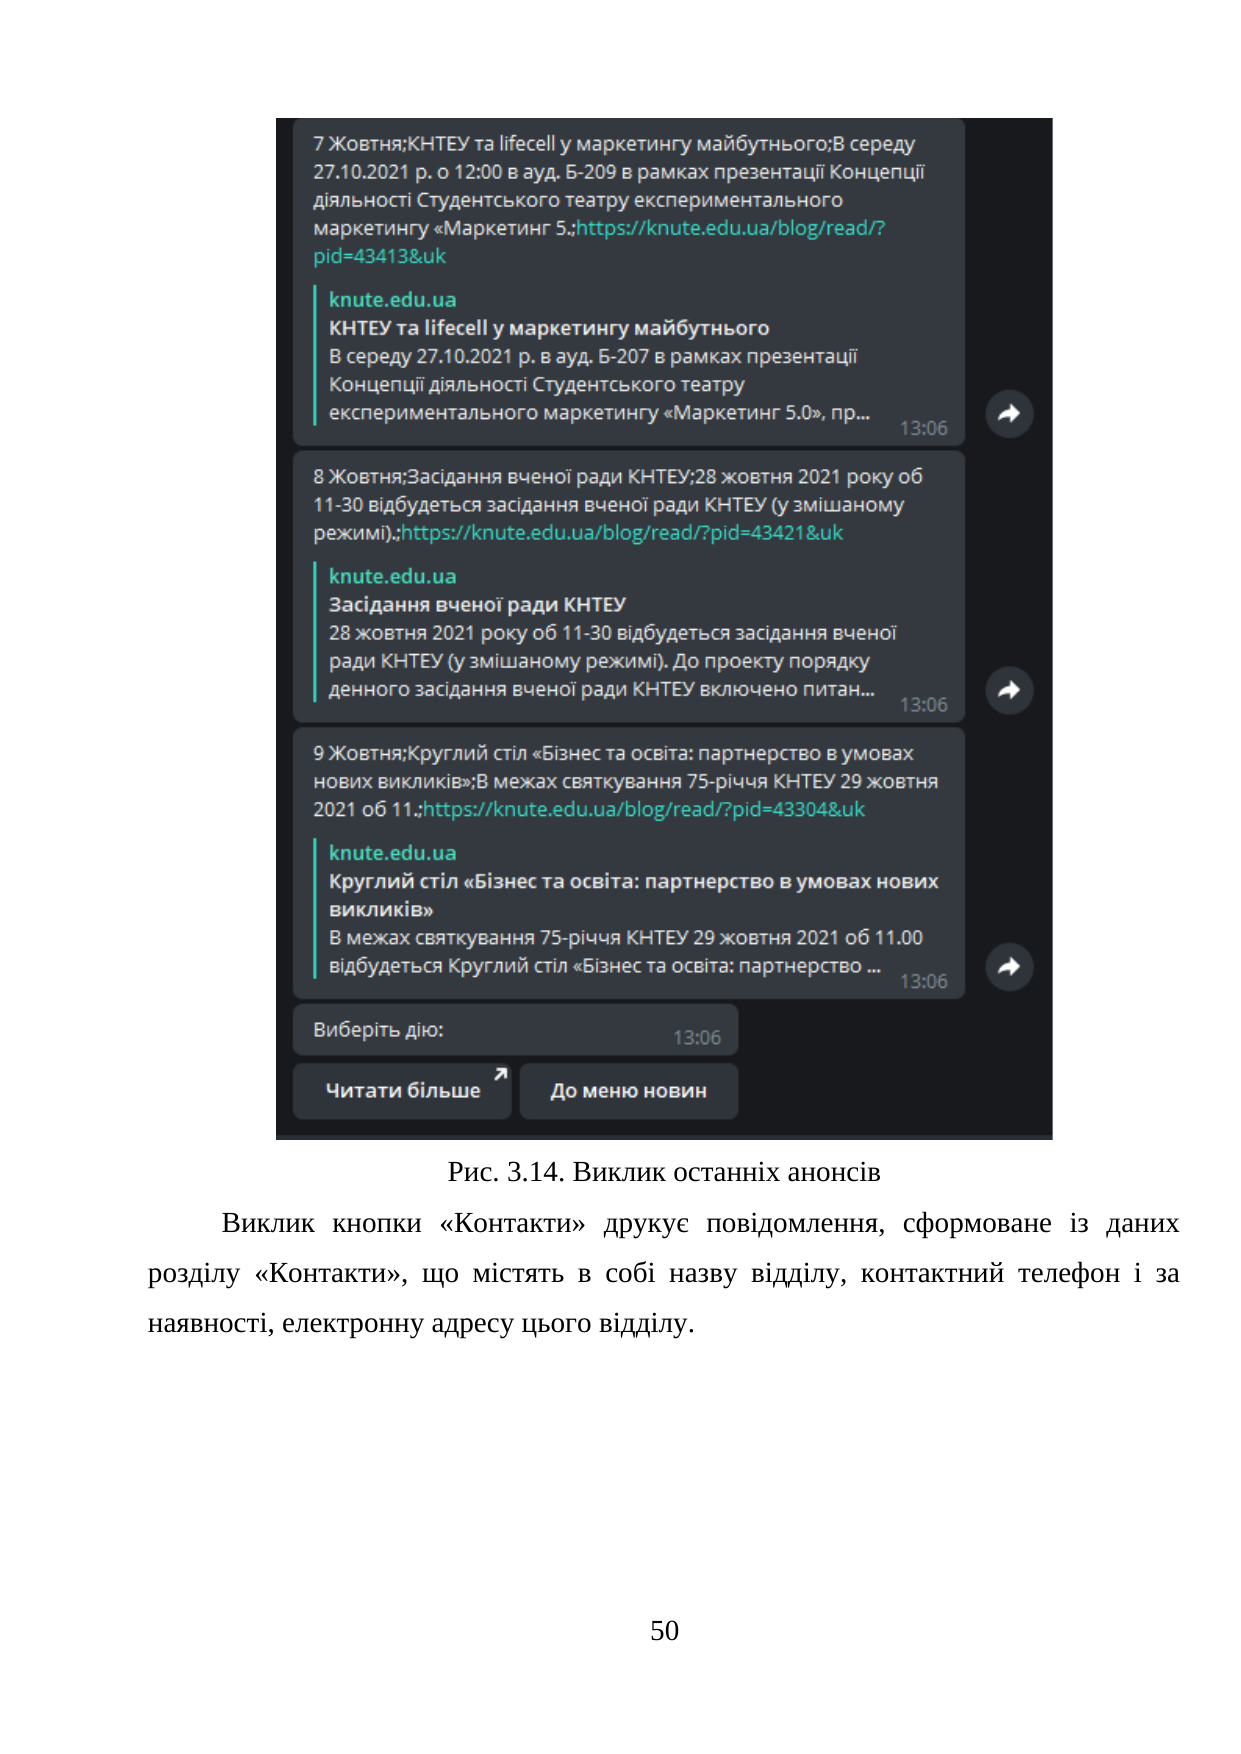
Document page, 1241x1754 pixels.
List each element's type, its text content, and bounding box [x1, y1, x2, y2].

text Виклик кнопки «Контакти» друкує повідомлення, сформоване із даних розділу «Контакти», що містять в собі назву відділу, контактний телефон і за наявності, електронну адресу цього відділу. [148, 1205, 1181, 1339]
picture [276, 118, 1053, 1140]
text Рис. 3.14. Виклик останніх анонсів [148, 1154, 1181, 1188]
